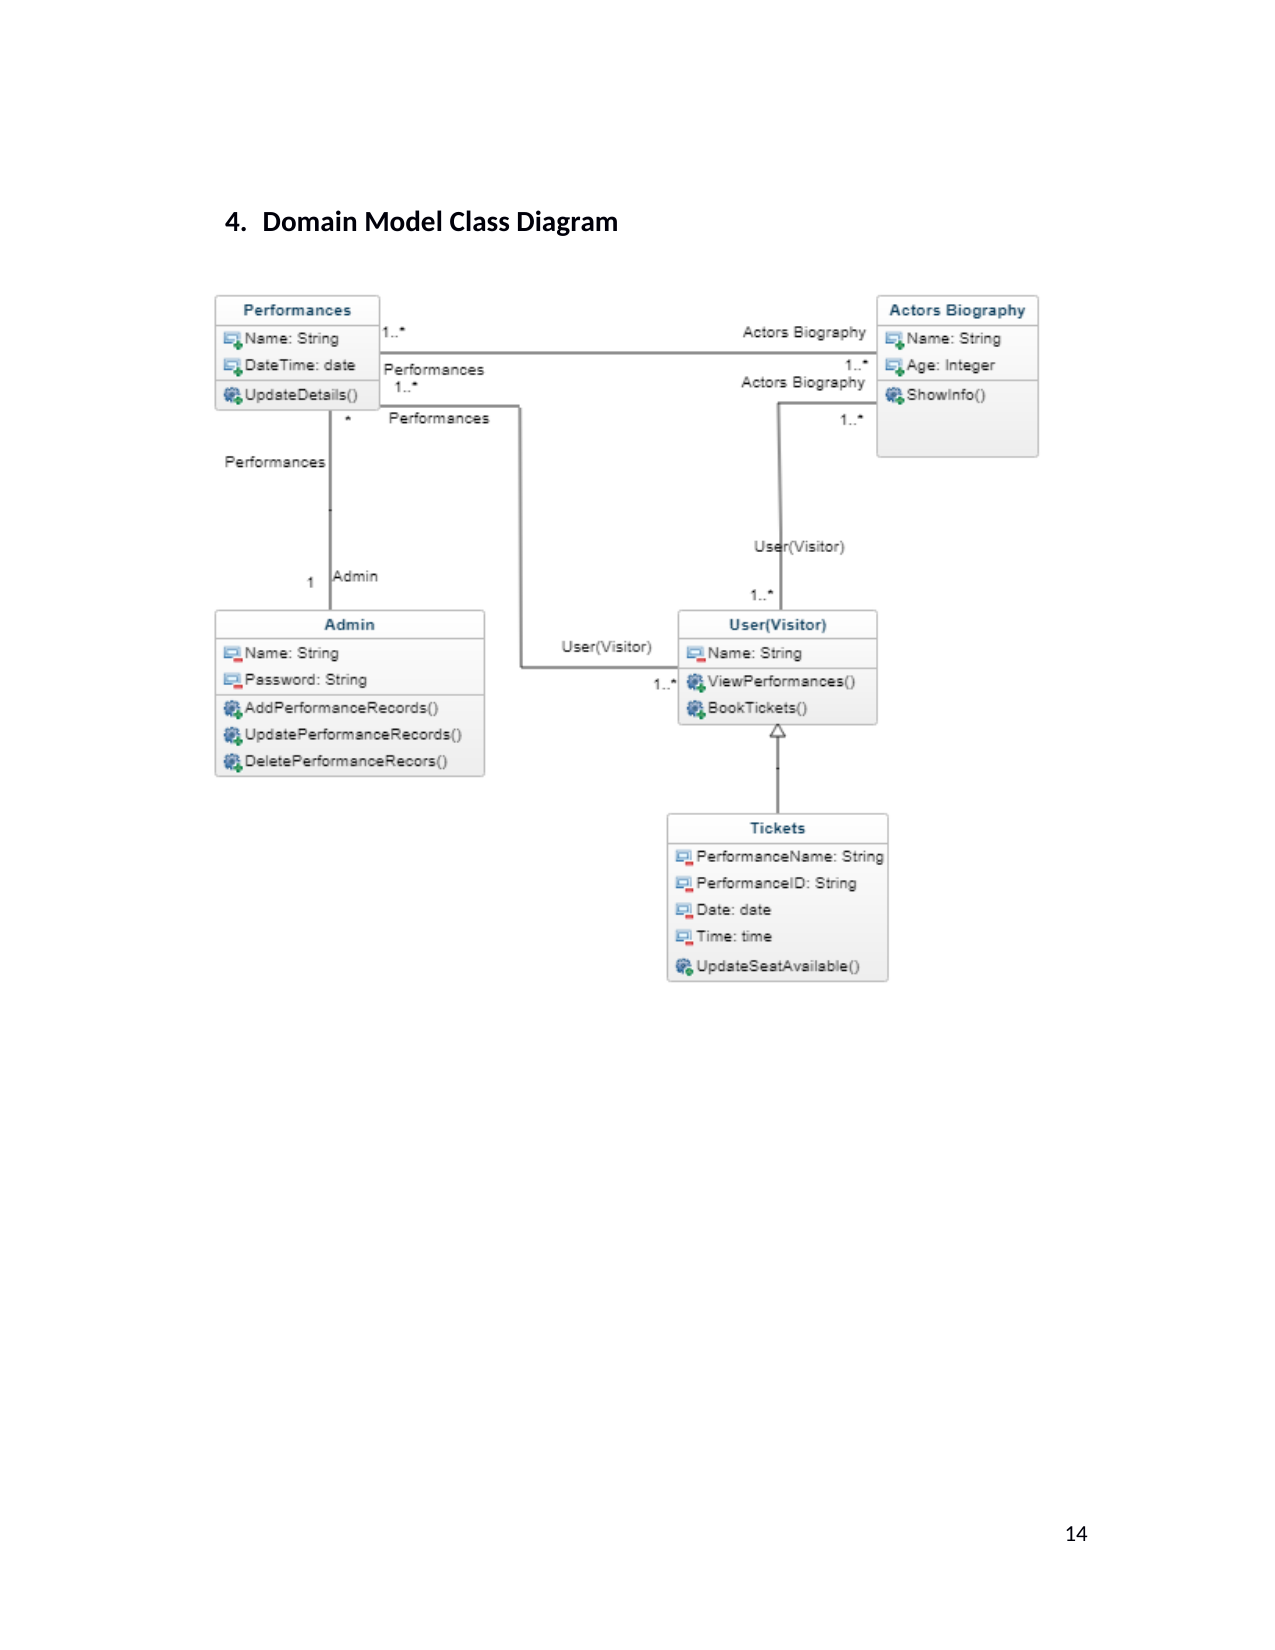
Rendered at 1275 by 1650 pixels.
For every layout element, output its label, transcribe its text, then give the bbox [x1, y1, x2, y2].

subtitle Domain Model Class Diagram [225, 203, 1087, 239]
picture [207, 264, 1068, 1045]
